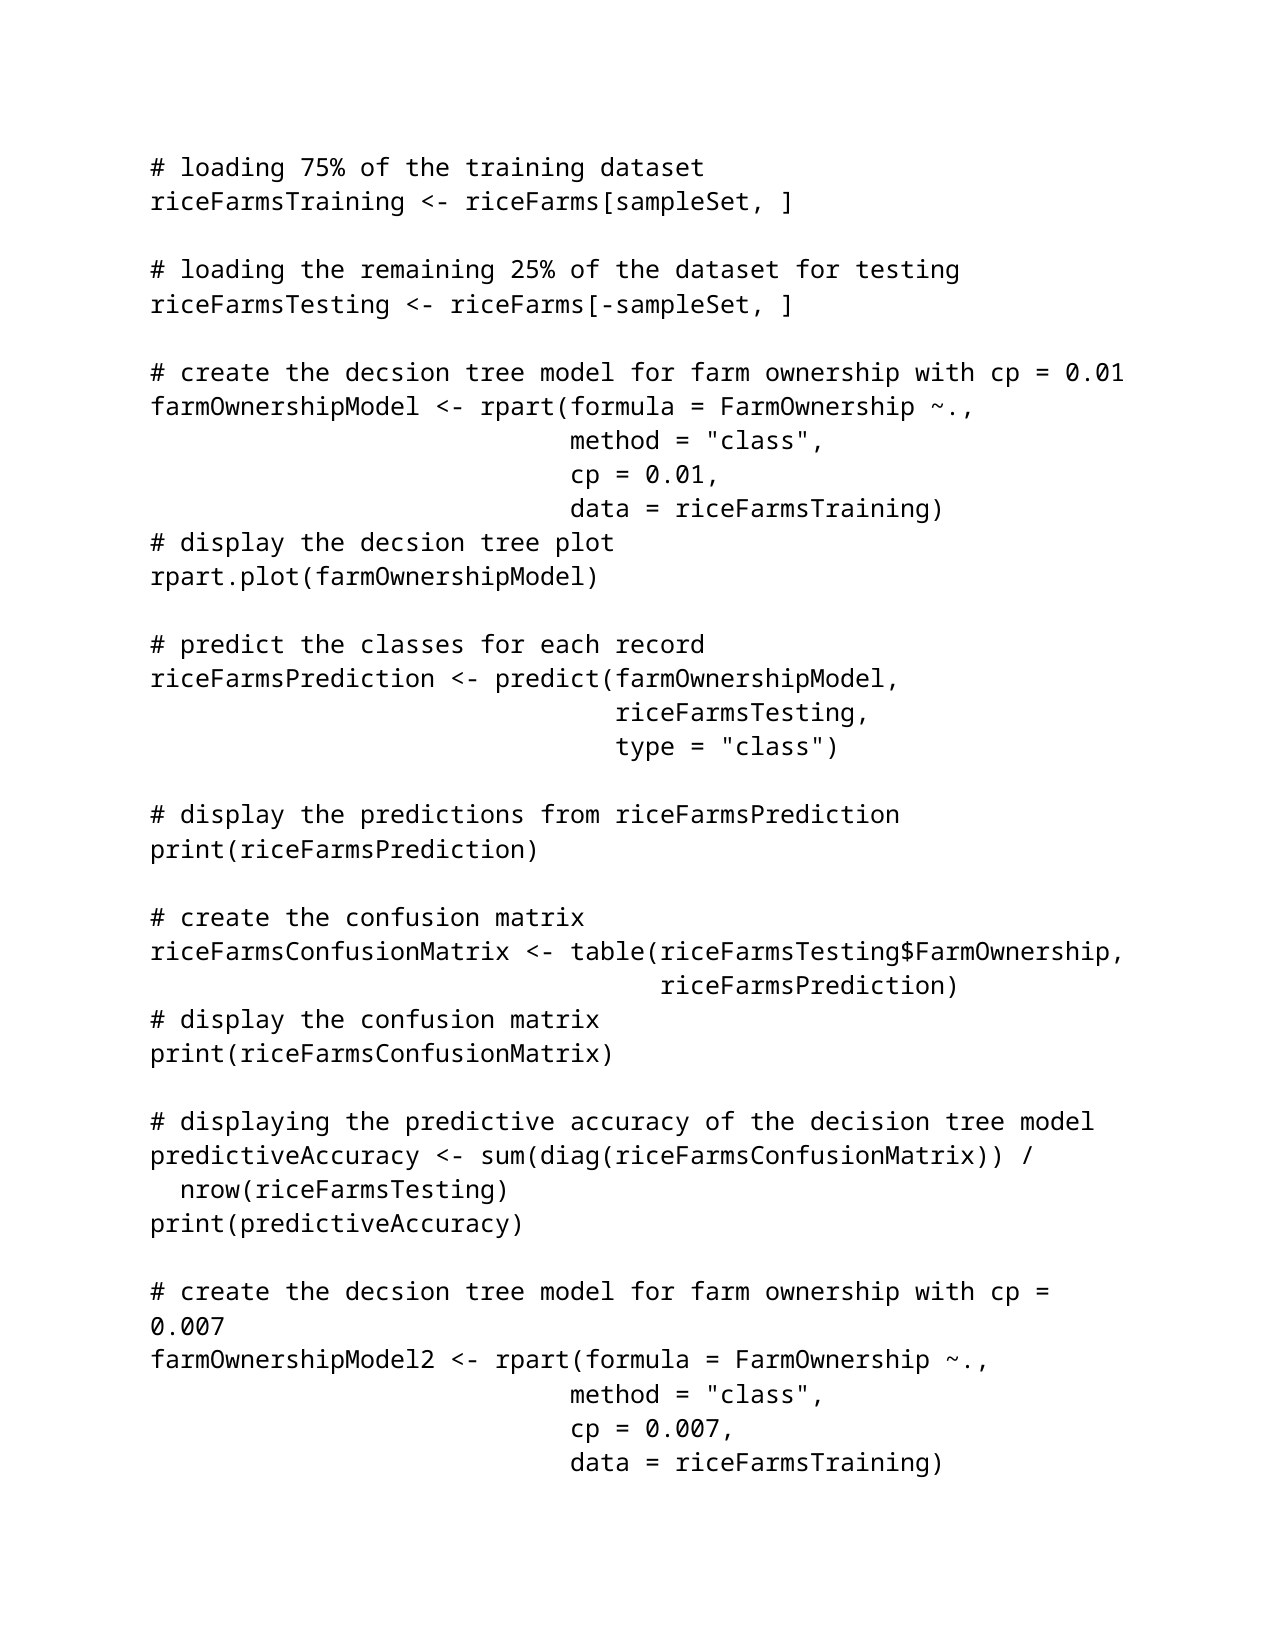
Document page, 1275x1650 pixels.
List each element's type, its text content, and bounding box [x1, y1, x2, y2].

text print(riceFarmsConfusionMatrix) [150, 1036, 1125, 1070]
text farmOwnershipModel2 <- rpart(formula = FarmOwnership ~., [150, 1342, 1125, 1376]
text rpart.plot(farmOwnershipModel) [150, 559, 1125, 593]
text method = "class", [150, 422, 1125, 457]
text method = "class", [150, 1376, 1125, 1410]
text # loading 75% of the training dataset [150, 150, 1125, 184]
text # display the predictions from riceFarmsPrediction [150, 797, 1125, 831]
text print(predictiveAccuracy) [150, 1206, 1125, 1240]
text print(riceFarmsPrediction) [150, 831, 1125, 865]
text data = riceFarmsTraining) [150, 491, 1125, 525]
text # create the confusion matrix [150, 899, 1125, 933]
text type = "class") [150, 729, 1125, 763]
text data = riceFarmsTraining) [150, 1444, 1125, 1478]
text riceFarmsPrediction) [150, 967, 1125, 1002]
text cp = 0.01, [150, 457, 1125, 491]
text # create the decsion tree model for farm ownership with cp = 0.007 [150, 1274, 1125, 1342]
text # displaying the predictive accuracy of the decision tree model [150, 1104, 1125, 1138]
text # predict the classes for each record [150, 627, 1125, 661]
text riceFarmsPrediction <- predict(farmOwnershipModel, [150, 661, 1125, 695]
text # display the decsion tree plot [150, 525, 1125, 559]
text # display the confusion matrix [150, 1002, 1125, 1036]
text farmOwnershipModel <- rpart(formula = FarmOwnership ~., [150, 388, 1125, 422]
text # create the decsion tree model for farm ownership with cp = 0.01 [150, 354, 1125, 388]
text riceFarmsTraining <- riceFarms[sampleSet, ] [150, 184, 1125, 218]
text riceFarmsConfusionMatrix <- table(riceFarmsTesting$FarmOwnership, [150, 933, 1125, 967]
text # loading the remaining 25% of the dataset for testing [150, 252, 1125, 286]
text predictiveAccuracy <- sum(diag(riceFarmsConfusionMatrix)) / [150, 1138, 1125, 1172]
text nrow(riceFarmsTesting) [150, 1172, 1125, 1206]
text riceFarmsTesting <- riceFarms[-sampleSet, ] [150, 286, 1125, 320]
text cp = 0.007, [150, 1410, 1125, 1444]
text riceFarmsTesting, [150, 695, 1125, 729]
